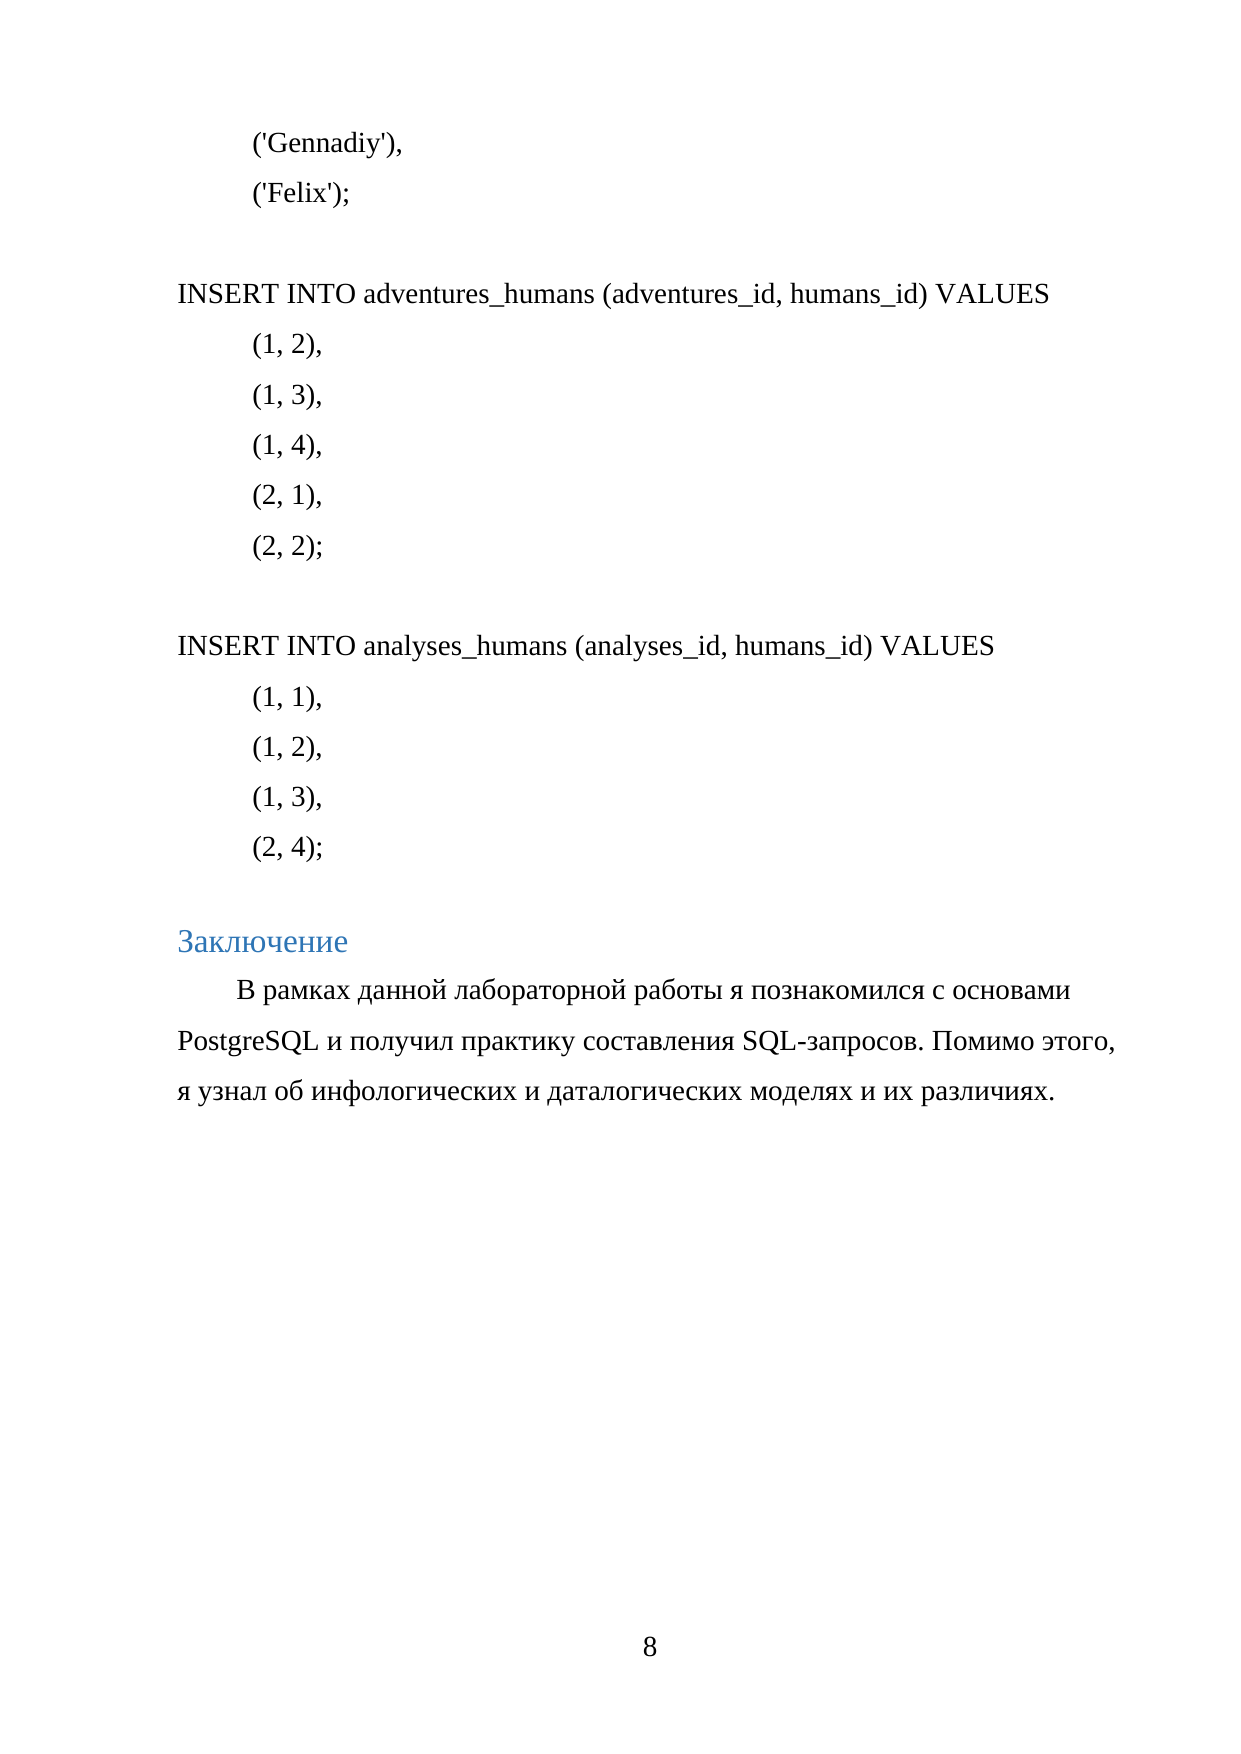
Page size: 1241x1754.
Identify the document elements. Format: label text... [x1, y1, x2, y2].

text INSERT INTO analyses_humans (analyses_id, humans_id) VALUES [177, 628, 1123, 662]
text В рамках данной лабораторной работы я познакомился с основами PostgreSQL и получил практику составления SQL-запросов. Помимо этого, я узнал об инфологических и даталогических моделях и их различиях. [177, 972, 1123, 1107]
text (1, 2), [177, 326, 1123, 360]
text (1, 2), [177, 729, 1123, 762]
text (1, 4), [177, 427, 1123, 461]
text (1, 3), [177, 779, 1123, 813]
text ('Gennadiy'), [177, 125, 1123, 159]
text (2, 4); [177, 829, 1123, 863]
subtitle Заключение [177, 922, 1123, 960]
text (1, 1), [177, 679, 1123, 712]
text ('Felix'); [177, 176, 1123, 209]
text (2, 2); [177, 528, 1123, 561]
text (2, 1), [177, 477, 1123, 511]
text (1, 3), [177, 377, 1123, 410]
text INSERT INTO adventures_humans (adventures_id, humans_id) VALUES [177, 276, 1123, 310]
